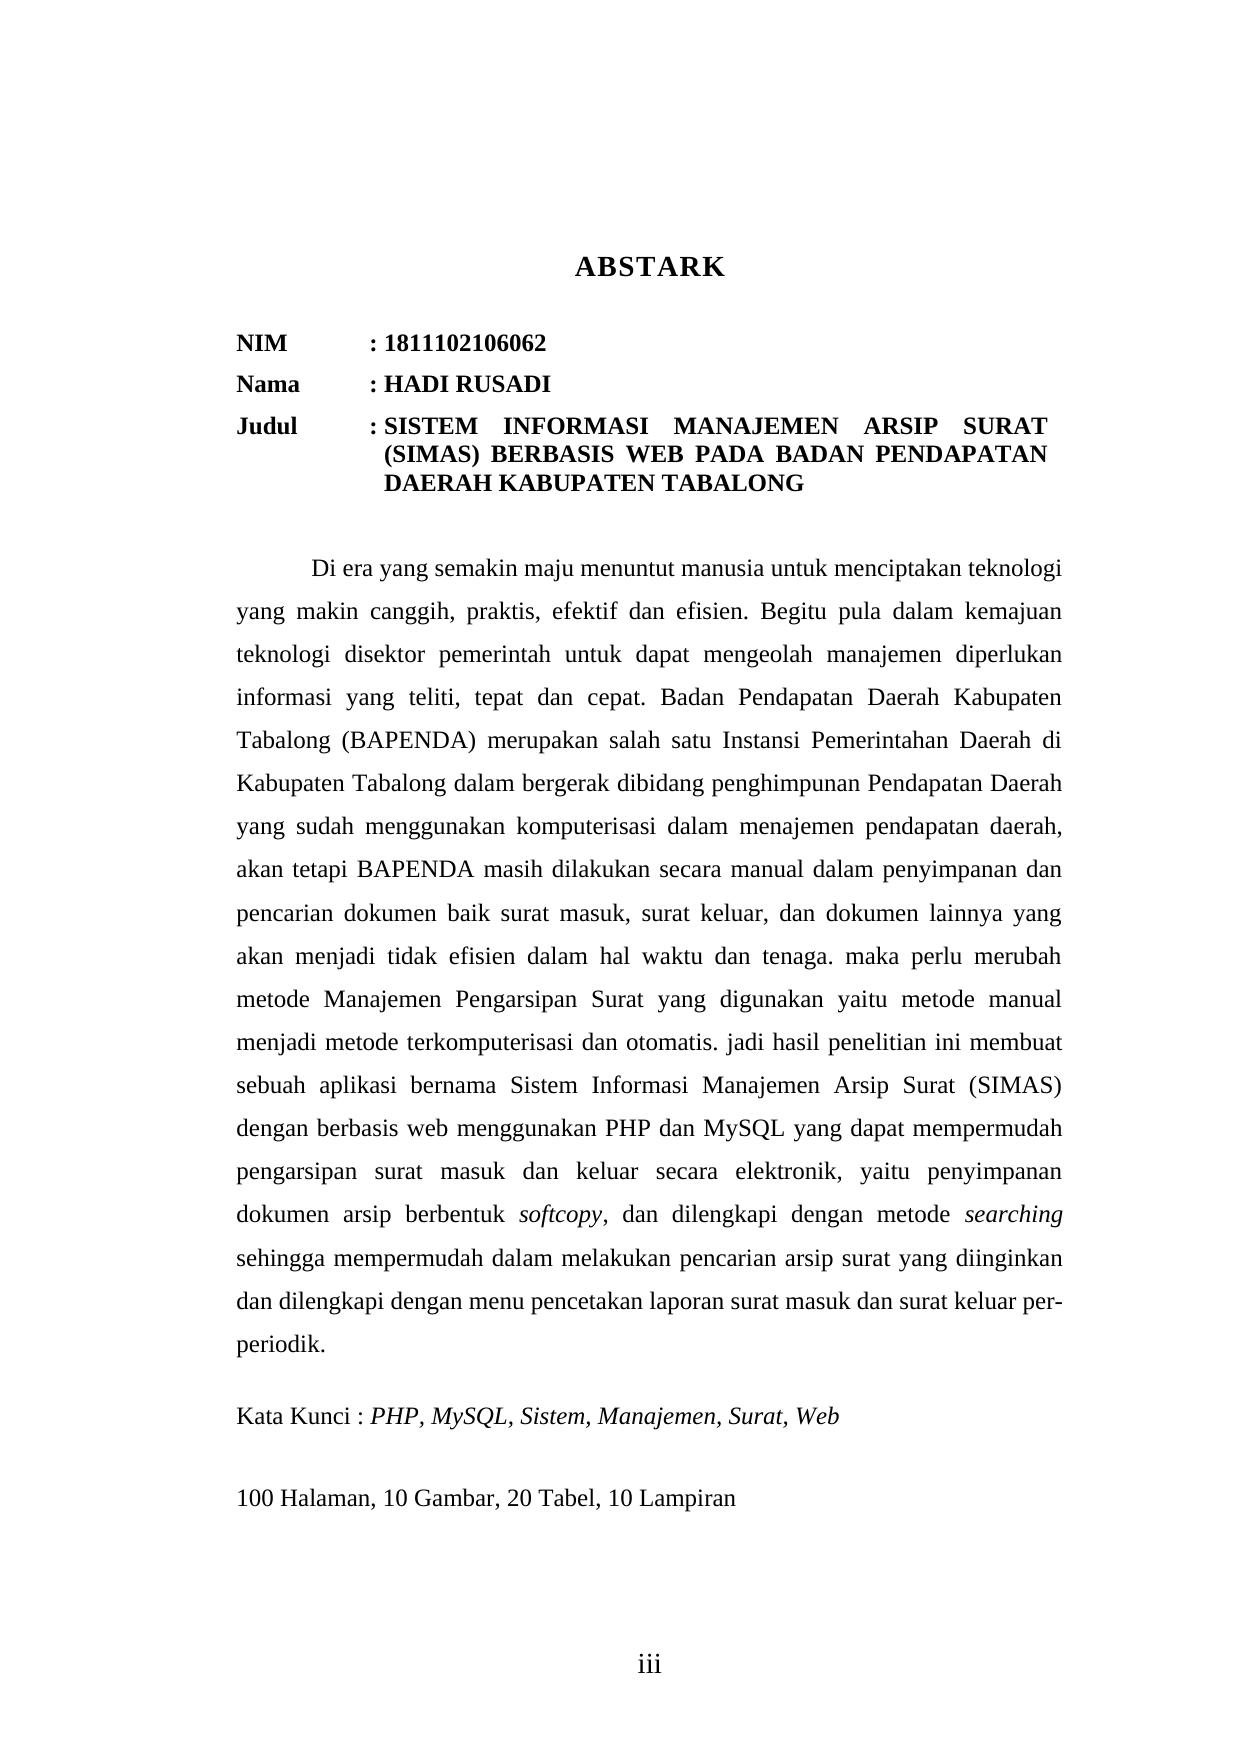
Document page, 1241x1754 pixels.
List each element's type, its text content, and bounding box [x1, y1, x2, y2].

text 100 Halaman, 10 Gambar, 20 Tabel, 10 Lampiran [236, 1483, 1063, 1512]
table_cell Judul [236, 411, 369, 509]
table_cell : [369, 370, 384, 411]
table_header : [369, 328, 384, 369]
table_cell SISTEM INFORMASI MANAJEMEN ARSIP SURAT (SIMAS) BERBASIS WEB PADA BADAN PENDAPATAN DAERAH KABUPATEN TABALONG [384, 411, 1048, 509]
text Kata Kunci : PHP, MySQL, Sistem, Manajemen, Surat, Web [236, 1401, 1063, 1429]
title ABSTARK [236, 249, 1063, 282]
table_header NIM [236, 328, 369, 369]
table_cell Nama [236, 370, 369, 411]
table_header 1811102106062 [384, 328, 1048, 369]
table_cell HADI RUSADI [384, 370, 1048, 411]
text Di era yang semakin maju menuntut manusia untuk menciptakan teknologi yang makin canggih, praktis, efektif dan efisien. Begitu pula dalam kemajuan teknologi disektor pemerintah untuk dapat mengeolah manajemen diperlukan informasi yang teliti, tepat dan cepat. Badan Pendapatan Daerah Kabupaten Tabalong (BAPENDA) merupakan salah satu Instansi Pemerintahan Daerah di Kabupaten Tabalong dalam bergerak dibidang penghimpunan Pendapatan Daerah yang sudah menggunakan komputerisasi dalam menajemen pendapatan daerah, akan tetapi BAPENDA masih dilakukan secara manual dalam penyimpanan dan pencarian dokumen baik surat masuk, surat keluar, dan dokumen lainnya yang akan menjadi tidak efisien dalam hal waktu dan tenaga. maka perlu merubah metode Manajemen Pengarsipan Surat yang digunakan yaitu metode manual menjadi metode terkomputerisasi dan otomatis. jadi hasil penelitian ini membuat sebuah aplikasi bernama Sistem Informasi Manajemen Arsip Surat (SIMAS) dengan berbasis web menggunakan PHP dan MySQL yang dapat mempermudah pengarsipan surat masuk dan keluar secara elektronik, yaitu penyimpanan dokumen arsip berbentuk softcopy, dan dilengkapi dengan metode searching sehingga mempermudah dalam melakukan pencarian arsip surat yang diinginkan dan dilengkapi dengan menu pencetakan laporan surat masuk dan surat keluar per-periodik. [236, 553, 1063, 1358]
table_cell : [369, 411, 384, 509]
